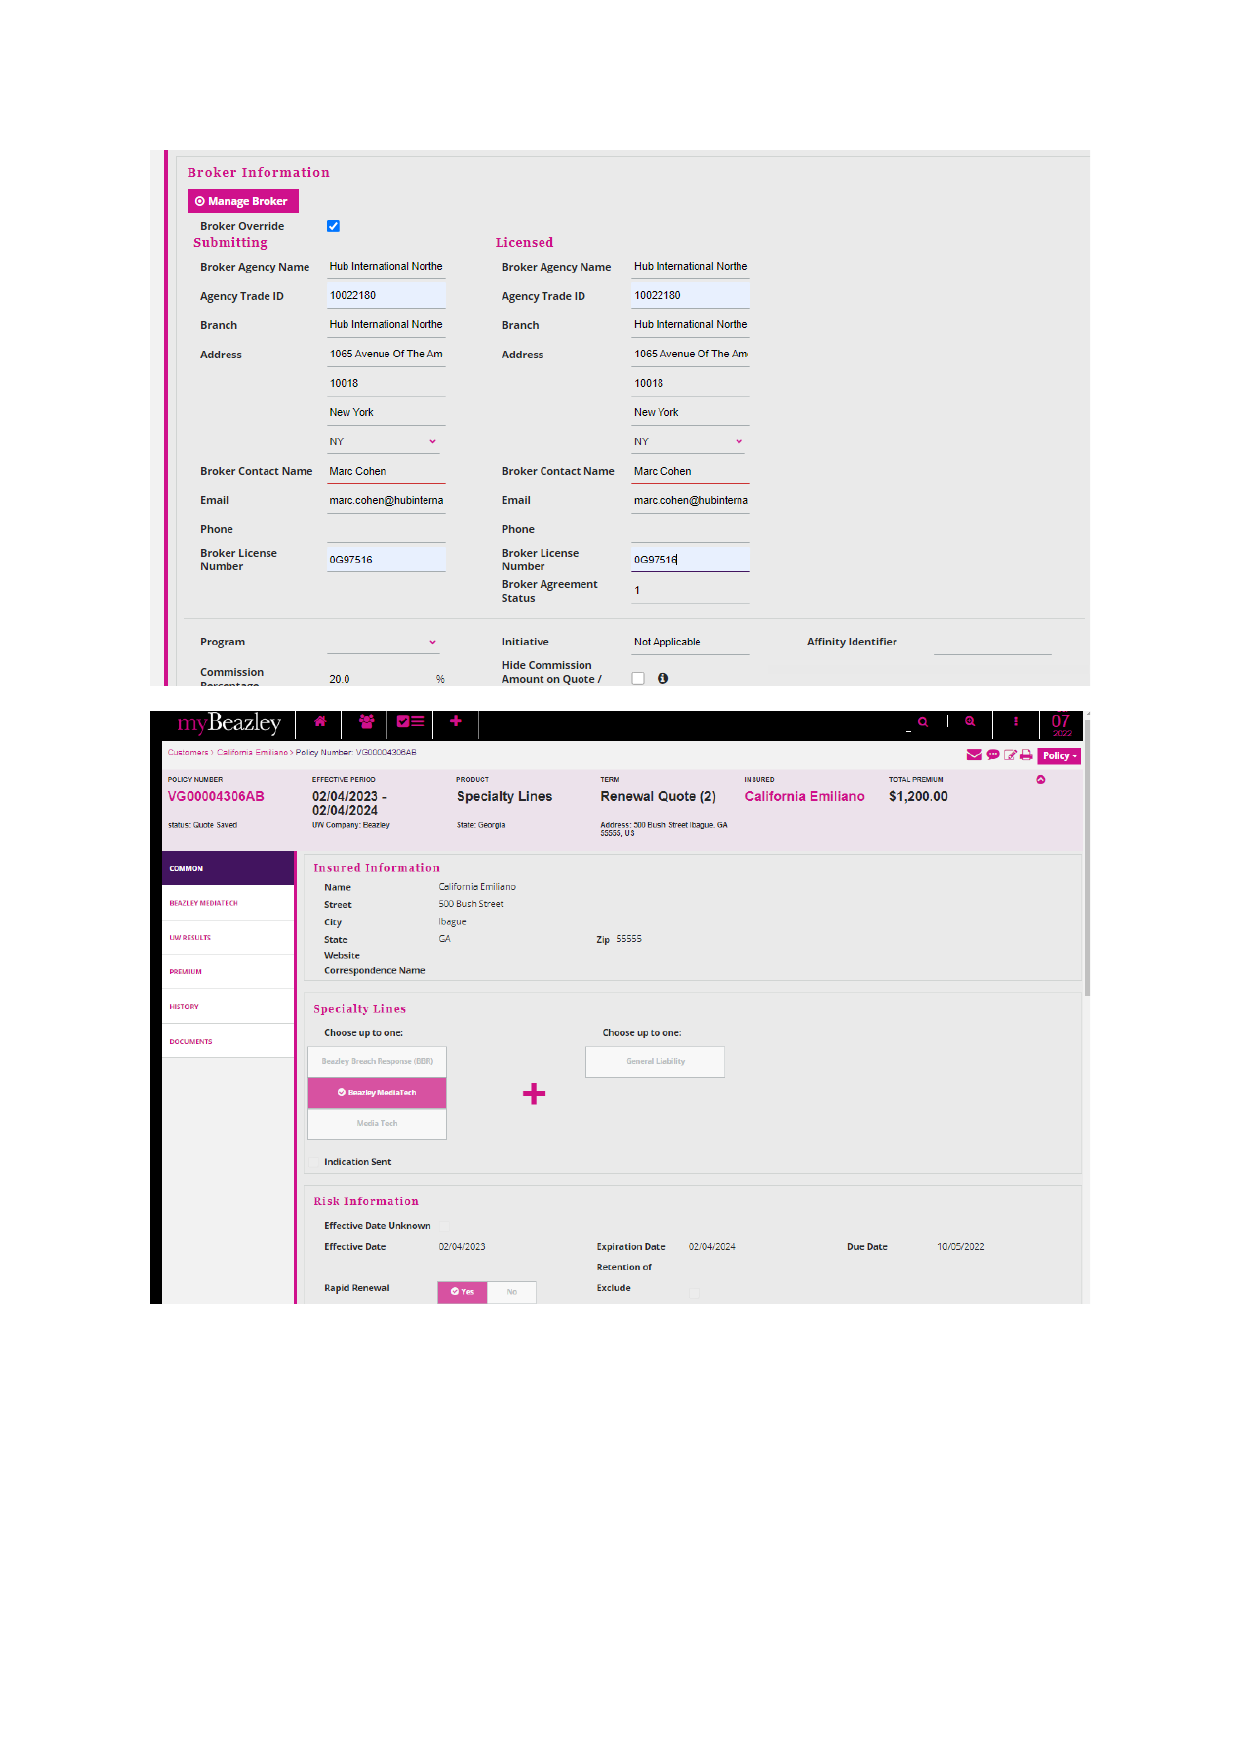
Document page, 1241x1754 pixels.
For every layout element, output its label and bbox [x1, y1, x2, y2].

picture [150, 150, 1091, 686]
picture [150, 711, 1091, 1304]
